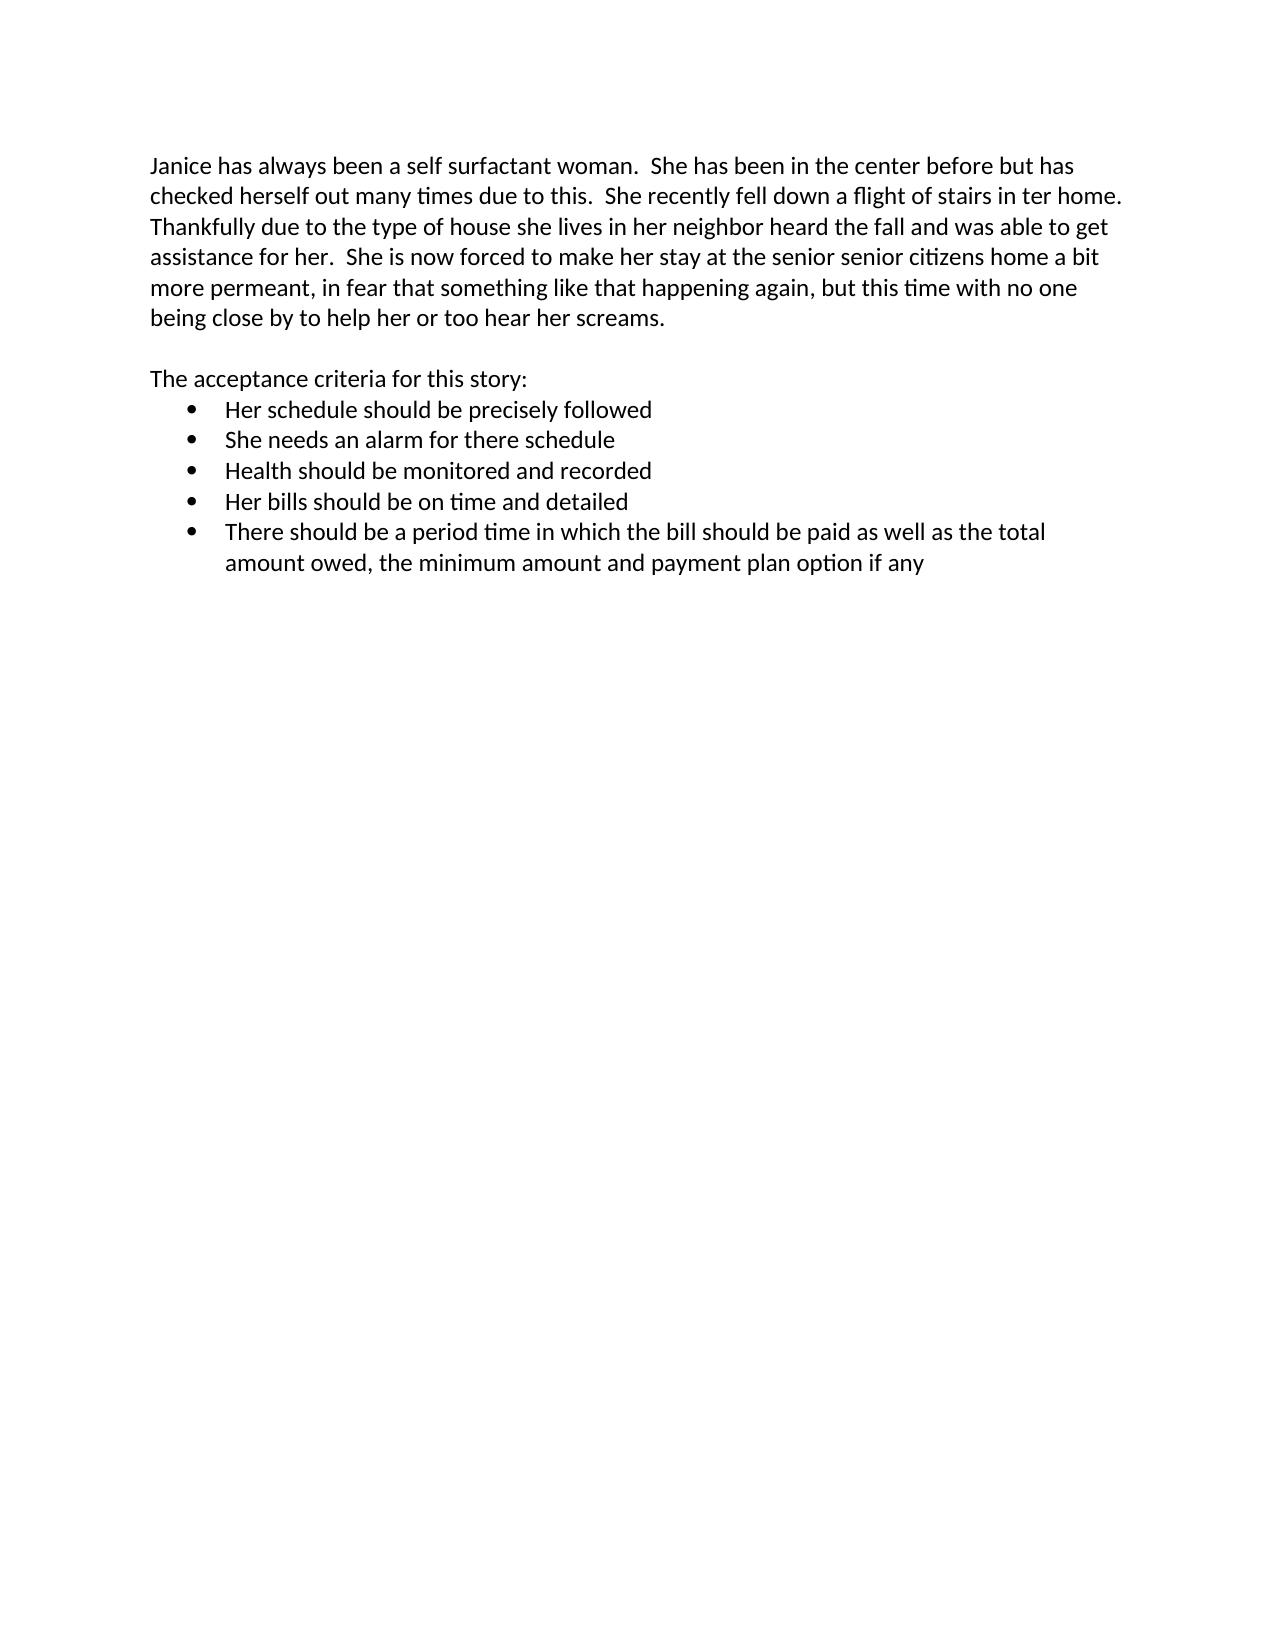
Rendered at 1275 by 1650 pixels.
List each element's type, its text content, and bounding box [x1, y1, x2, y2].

list Health should be monitored and recorded [187, 455, 1125, 486]
text Janice has always been a self surfactant woman. She has been in the center before but has checked herself out many times due to this. She recently fell down a flight of stairs in ter home. Thankfully due to the type of house she lives in her neighbor heard the fall and was able to get assistance for her. She is now forced to make her stay at the senior senior citizens home a bit more permeant, in fear that something like that happening again, but this time with no one being close by to help her or too hear her screams. [150, 150, 1125, 333]
list She needs an alarm for there schedule [187, 425, 1125, 455]
list Her schedule should be precisely followed [187, 394, 1125, 425]
text The acceptance criteria for this story: [150, 364, 1125, 394]
list There should be a period time in which the bill should be paid as well as the total amount owed, the minimum amount and payment plan option if any [187, 516, 1125, 577]
list Her bills should be on time and detailed [187, 486, 1125, 516]
